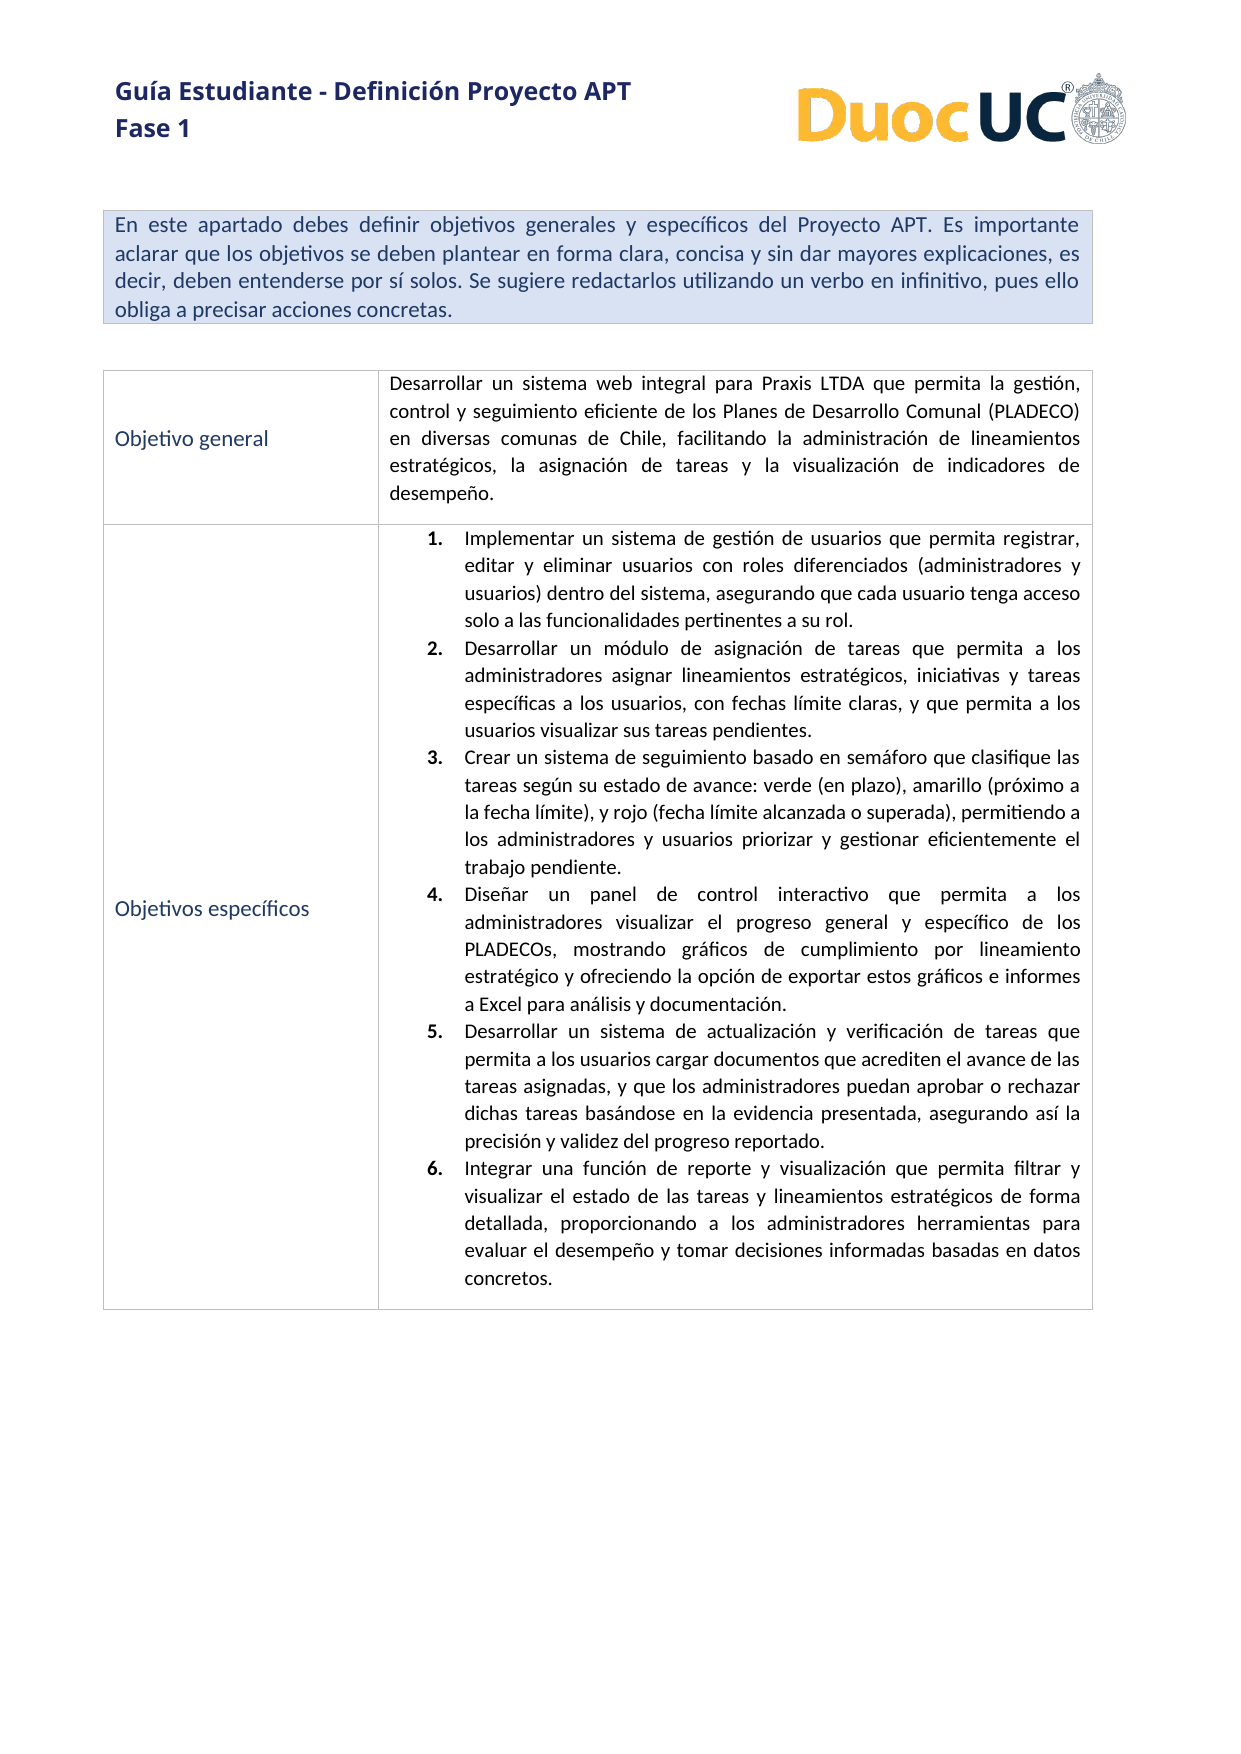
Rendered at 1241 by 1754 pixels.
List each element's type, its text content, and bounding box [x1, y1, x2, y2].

picture [798, 73, 1126, 144]
table_cell En este apartado debes definir objetivos generales y específicos del Proyecto APT. Es importante aclarar que los objetivos se deben plantear en forma clara, concisa y sin dar mayores explicaciones, es decir, deben entenderse por sí solos. Se sugiere redactarlos utilizando un verbo en infinitivo, pues ello obliga a precisar acciones concretas. [104, 211, 1092, 323]
table_header Desarrollar un sistema web integral para Praxis LTDA que permita la gestión, control y seguimiento eficiente de los Planes de Desarrollo Comunal (PLADECO) en diversas comunas de Chile, facilitando la administración de lineamientos estratégicos, la asignación de tareas y la visualización de indicadores de desempeño. [379, 371, 1092, 524]
table_cell Objetivos específicos [104, 525, 378, 1309]
table_cell Implementar un sistema de gestión de usuarios que permita registrar, editar y eliminar usuarios con roles diferenciados (administradores y usuarios) dentro del sistema, asegurando que cada usuario tenga acceso solo a las funcionalidades pertinentes a su rol. Desarrollar un módulo de asignación de tareas que permita a los administradores asignar lineamientos estratégicos, iniciativas y tareas específicas a los usuarios, con fechas límite claras, y que permita a los usuarios visualizar sus tareas pendientes. Crear un sistema de seguimiento basado en semáforo que clasifique las tareas según su estado de avance: verde (en plazo), amarillo (próximo a la fecha límite), y rojo (fecha límite alcanzada o superada), permitiendo a los administradores y usuarios priorizar y gestionar eficientemente el trabajo pendiente. Diseñar un panel de control interactivo que permita a los administradores visualizar el progreso general y específico de los PLADECOs, mostrando gráficos de cumplimiento por lineamiento estratégico y ofreciendo la opción de exportar estos gráficos e informes a Excel para análisis y documentación. Desarrollar un sistema de actualización y verificación de tareas que permita a los usuarios cargar documentos que acrediten el avance de las tareas asignadas, y que los administradores puedan aprobar o rechazar dichas tareas basándose en la evidencia presentada, asegurando así la precisión y validez del progreso reportado. Integrar una función de reporte y visualización que permita filtrar y visualizar el estado de las tareas y lineamientos estratégicos de forma detallada, proporcionando a los administradores herramientas para evaluar el desempeño y tomar decisiones informadas basadas en datos concretos. [379, 525, 1092, 1309]
table_header Objetivo general [104, 371, 378, 524]
